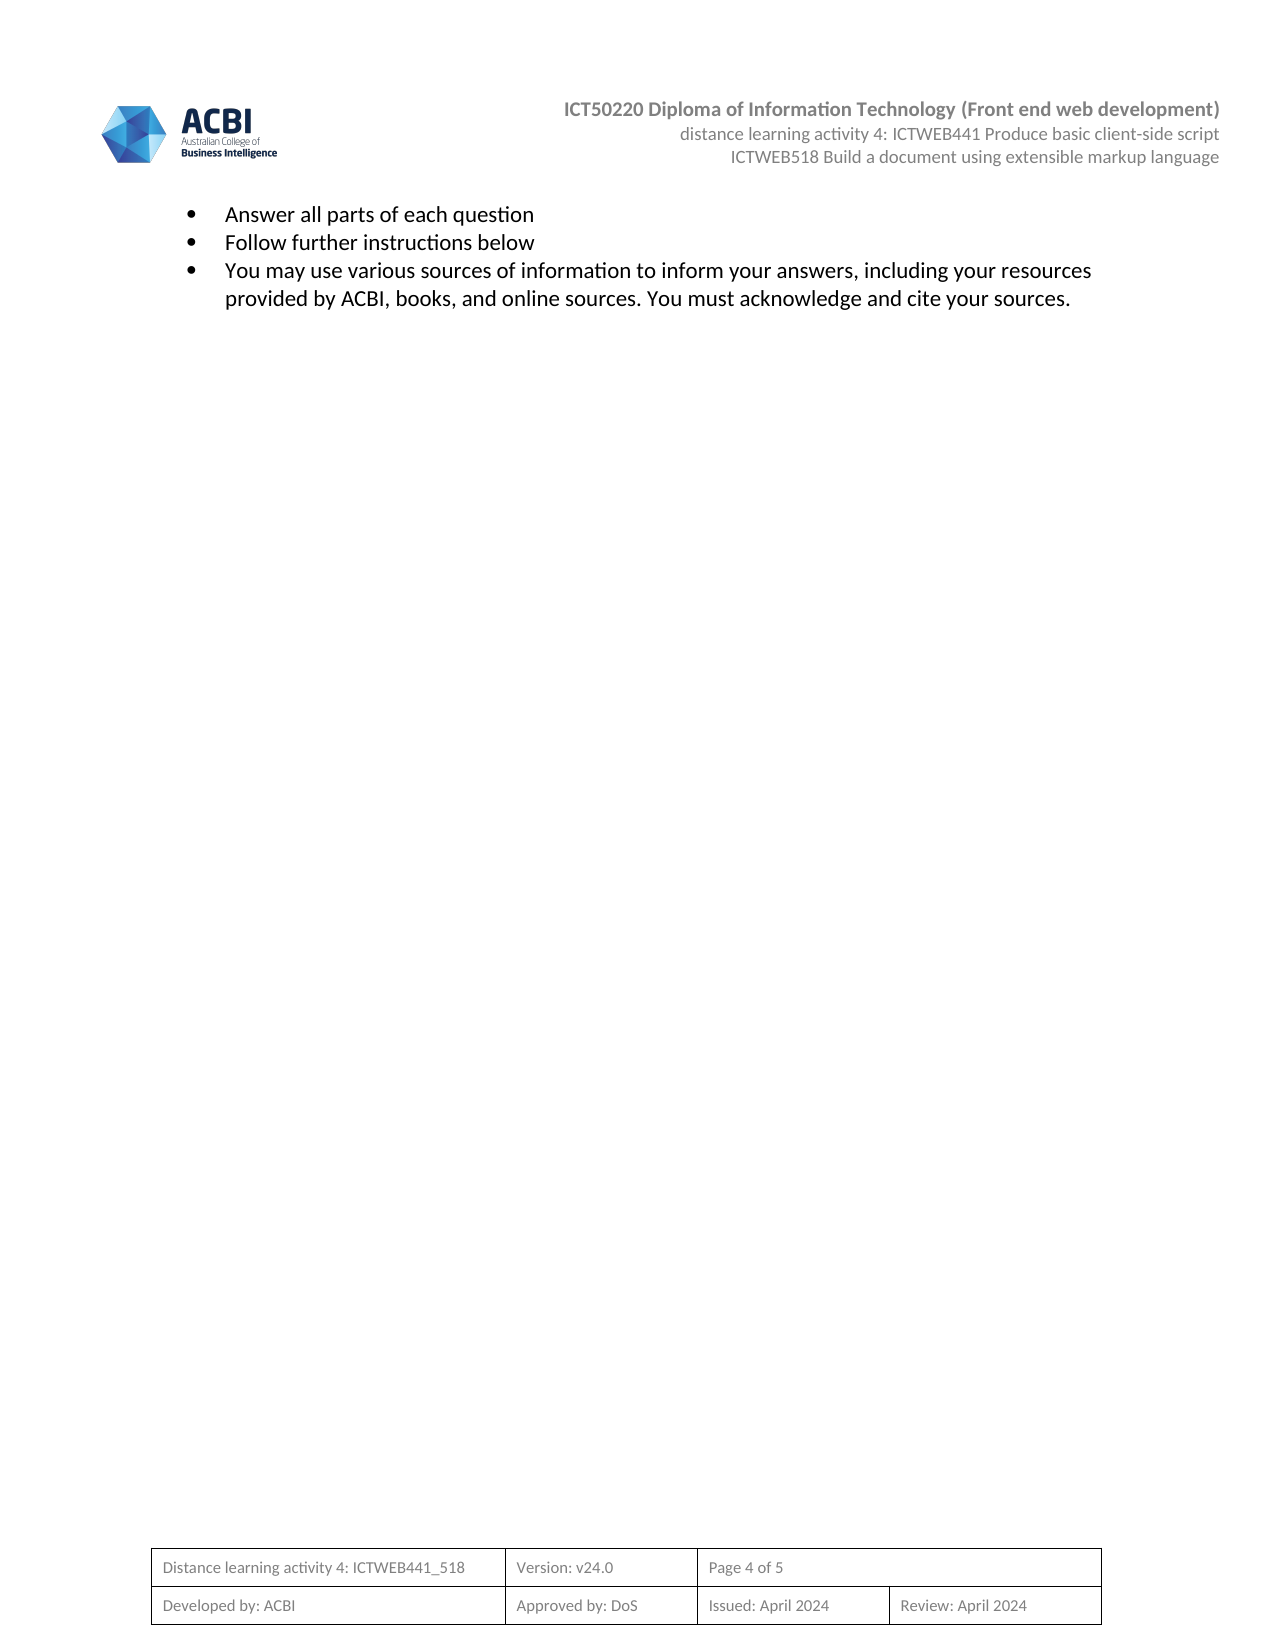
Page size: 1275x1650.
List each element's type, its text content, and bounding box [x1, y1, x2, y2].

list You may use various sources of information to inform your answers, including your resources provided by ACBI, books, and online sources. You must acknowledge and cite your sources. [187, 256, 1125, 312]
list Answer all parts of each question [187, 200, 1125, 228]
picture [75, 96, 309, 170]
list Follow further instructions below [187, 228, 1125, 256]
